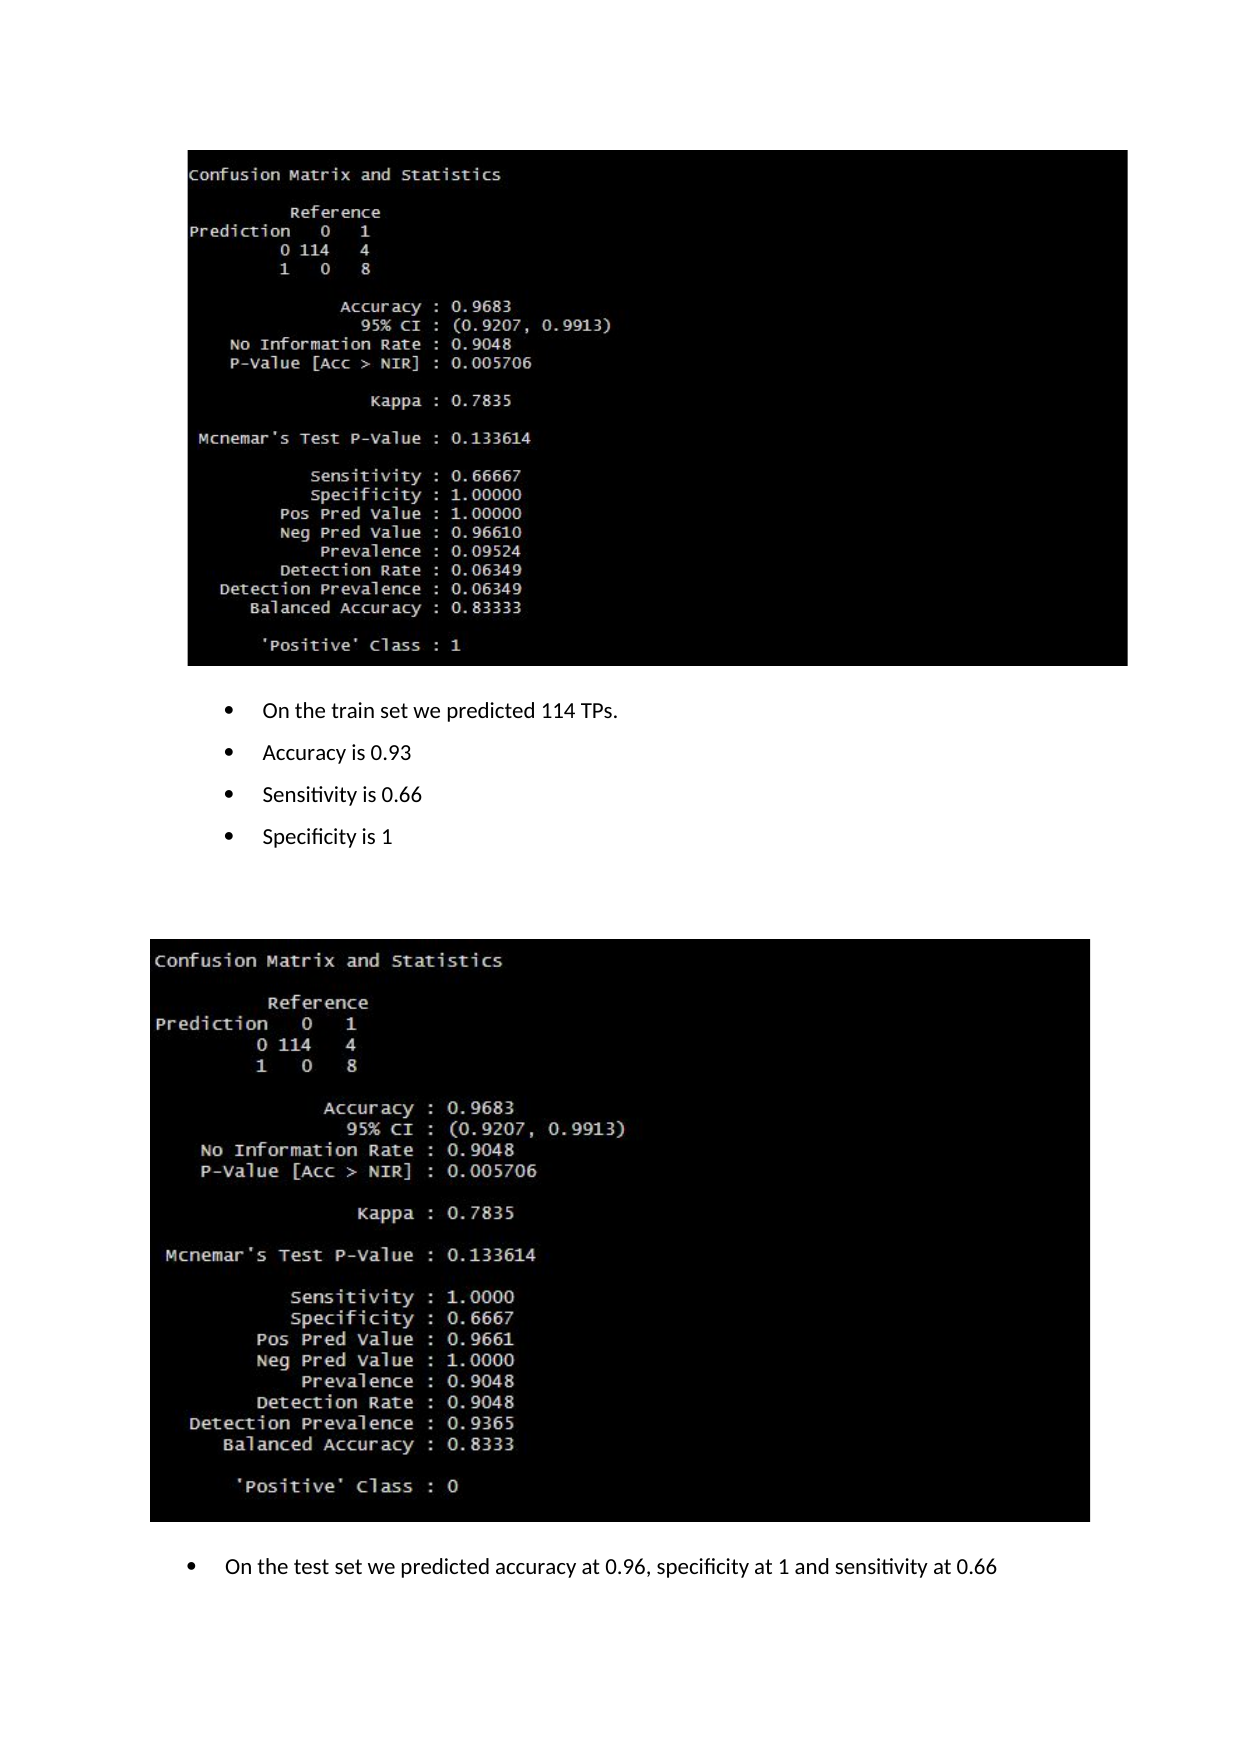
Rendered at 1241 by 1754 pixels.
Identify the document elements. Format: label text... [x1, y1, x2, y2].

list On the test set we predicted accuracy at 0.96, specificity at 1 and sensitivity at 0.66 [187, 1552, 1090, 1580]
list Accuracy is 0.93 [225, 738, 1090, 766]
list Sensitivity is 0.66 [225, 780, 1090, 808]
picture [187, 150, 1128, 666]
list Specificity is 1 [225, 822, 1090, 850]
picture [150, 939, 1091, 1522]
list On the train set we predicted 114 TPs. [225, 696, 1090, 724]
